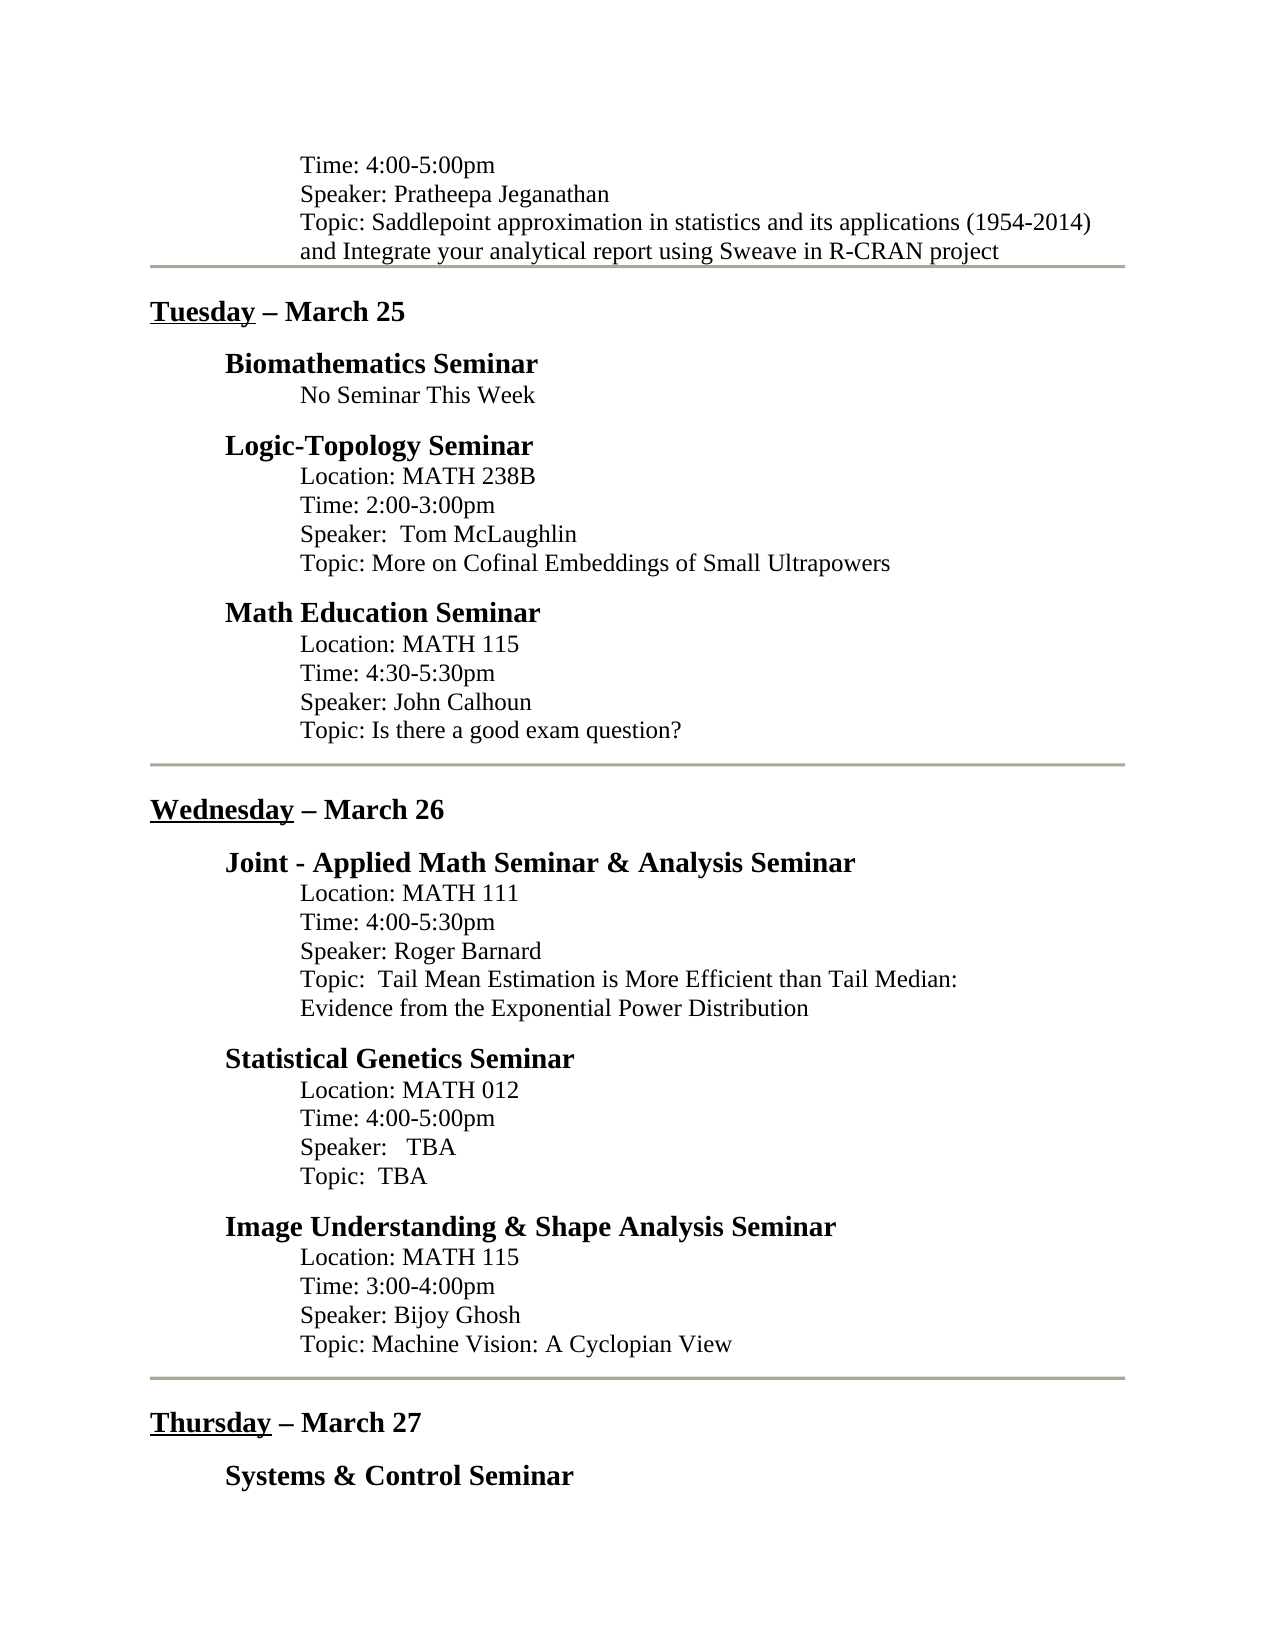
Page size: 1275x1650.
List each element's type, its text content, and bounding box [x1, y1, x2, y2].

text Wednesday – March 26 [150, 792, 1125, 826]
text Speaker: Pratheepa Jeganathan [150, 179, 1125, 207]
text Time: 4:00-5:00pm [150, 150, 1125, 179]
text Topic: TBA [225, 1161, 1125, 1190]
text Topic: Saddlepoint approximation in statistics and its applications (1954-2014) and Integrate your analytical report using Sweave in R-CRAN project [300, 207, 1125, 265]
text Location: MATH 111 [225, 878, 1125, 907]
text Evidence from the Exponential Power Distribution [300, 993, 1125, 1022]
text Time: 2:00-3:00pm [150, 490, 1125, 519]
text Time: 4:00-5:30pm [150, 907, 1125, 936]
text Biomathematics Seminar [150, 346, 1125, 380]
text Systems & Control Seminar [150, 1458, 1125, 1492]
text Location: MATH 115 [150, 1242, 1125, 1271]
text Location: MATH 115 [150, 629, 1125, 658]
text Tuesday – March 25 [150, 294, 1125, 327]
text Speaker: TBA [150, 1132, 1125, 1161]
text Time: 4:30-5:30pm [150, 658, 1125, 687]
text Topic: More on Cofinal Embeddings of Small Ultrapowers [225, 548, 1125, 576]
text Logic-Topology Seminar [150, 428, 1125, 461]
text Speaker: Roger Barnard [150, 936, 1125, 964]
text Thursday – March 27 [150, 1405, 1125, 1439]
text Speaker: Tom McLaughlin [150, 519, 1125, 548]
text Location: MATH 238B [150, 461, 1125, 490]
text Topic: Machine Vision: A Cyclopian View [225, 1329, 1125, 1357]
text Topic: Tail Mean Estimation is More Efficient than Tail Median: [300, 964, 1125, 993]
text Time: 4:00-5:00pm [150, 1103, 1125, 1132]
text Joint - Applied Math Seminar & Analysis Seminar [150, 845, 1125, 878]
text Image Understanding & Shape Analysis Seminar [150, 1209, 1125, 1242]
text Speaker: John Calhoun [150, 687, 1125, 715]
text Statistical Genetics Seminar [150, 1041, 1125, 1075]
text Time: 3:00-4:00pm [150, 1271, 1125, 1300]
text Speaker: Bijoy Ghosh [150, 1300, 1125, 1329]
text No Seminar This Week [225, 380, 1125, 409]
text Topic: Is there a good exam question? [225, 715, 1125, 744]
text Location: MATH 012 [150, 1075, 1125, 1103]
text Math Education Seminar [150, 596, 1125, 629]
